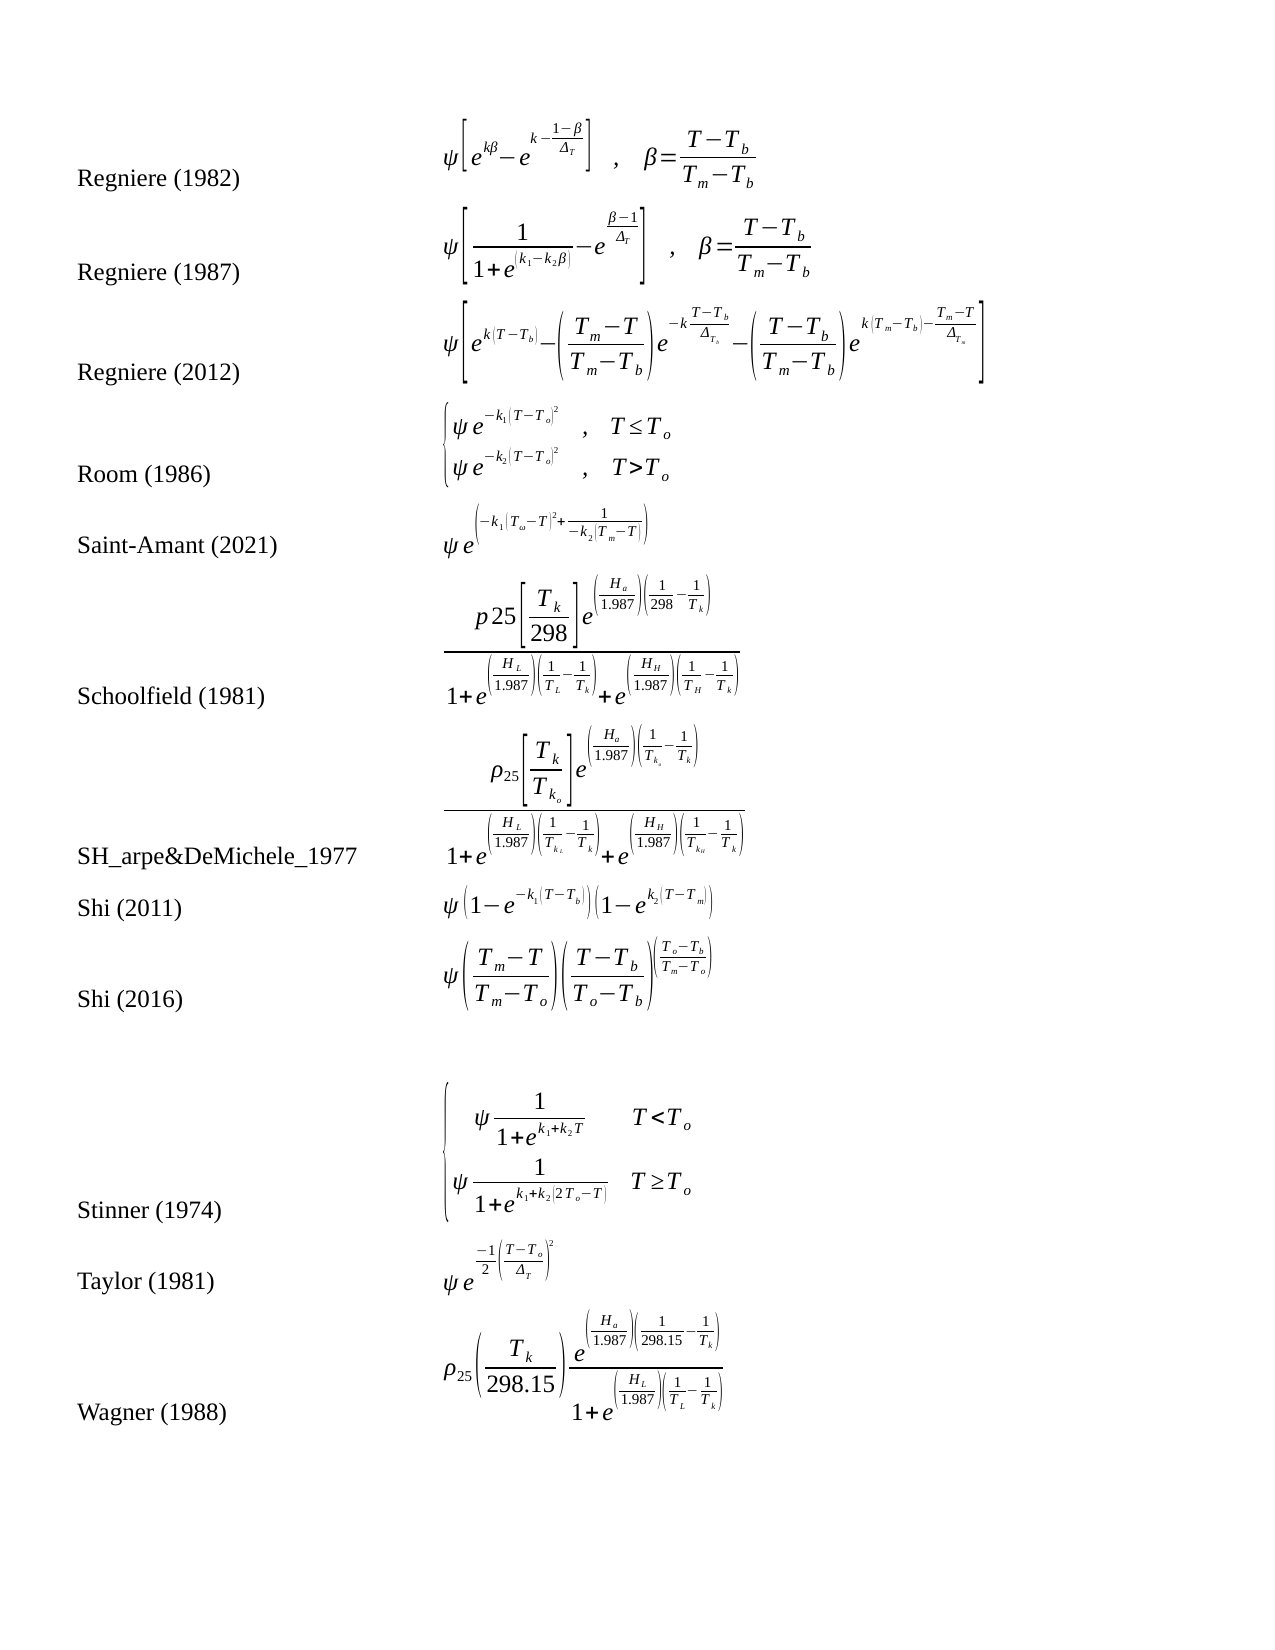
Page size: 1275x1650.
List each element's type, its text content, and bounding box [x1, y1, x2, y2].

table_cell Shi (2016) [74, 936, 440, 1028]
table_cell [440, 118, 1275, 206]
table_cell Saint-Amant (2021) [74, 503, 440, 573]
table_cell Stinner (1974) [74, 1028, 440, 1239]
table_cell [440, 884, 1275, 936]
table_cell [440, 724, 1275, 884]
table_cell Shi (2011) [74, 884, 440, 936]
table_cell [440, 300, 1275, 400]
table_cell [440, 206, 1275, 300]
table_cell Regniere (1987) [74, 206, 440, 300]
table_cell SH_arpe&DeMichele_1977 [74, 724, 440, 884]
table_cell Room (1986) [74, 400, 440, 502]
table_cell [440, 1310, 1275, 1440]
table_cell Regniere (2012) [74, 300, 440, 400]
table_cell [440, 1239, 1275, 1309]
table_cell Wagner (1988) [74, 1310, 440, 1440]
table_cell Taylor (1981) [74, 1239, 440, 1309]
table_cell [440, 1028, 1275, 1239]
table_cell Regniere (1982) [74, 118, 440, 206]
table_cell Schoolfield (1981) [74, 573, 440, 724]
table_cell [440, 573, 1275, 724]
table_cell [440, 400, 1275, 502]
table_cell [440, 503, 1275, 573]
table_cell [440, 936, 1275, 1028]
